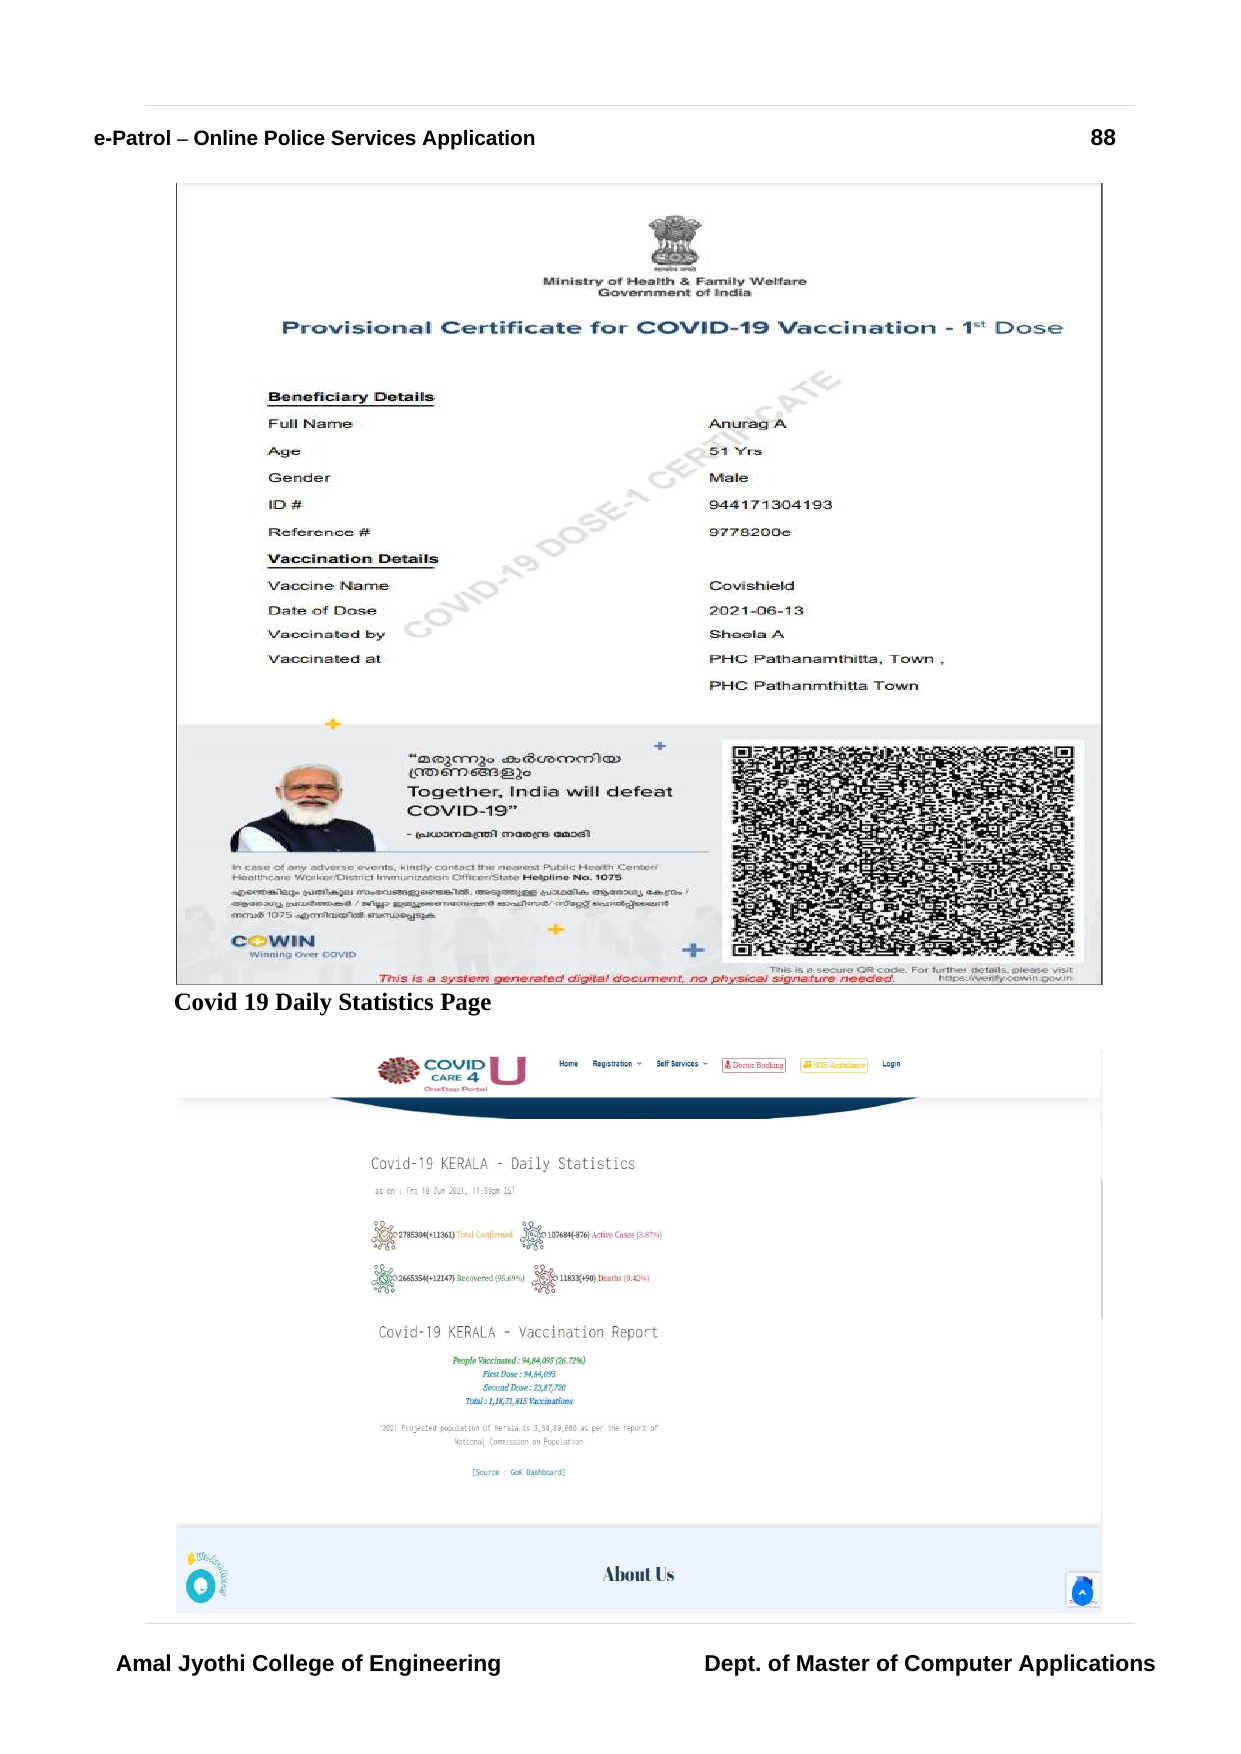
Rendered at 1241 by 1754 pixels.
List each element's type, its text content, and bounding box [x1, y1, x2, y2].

subtitle Covid 19 Daily Statistics Page [173, 987, 1231, 1016]
picture [176, 183, 1103, 985]
picture [176, 1049, 1103, 1614]
